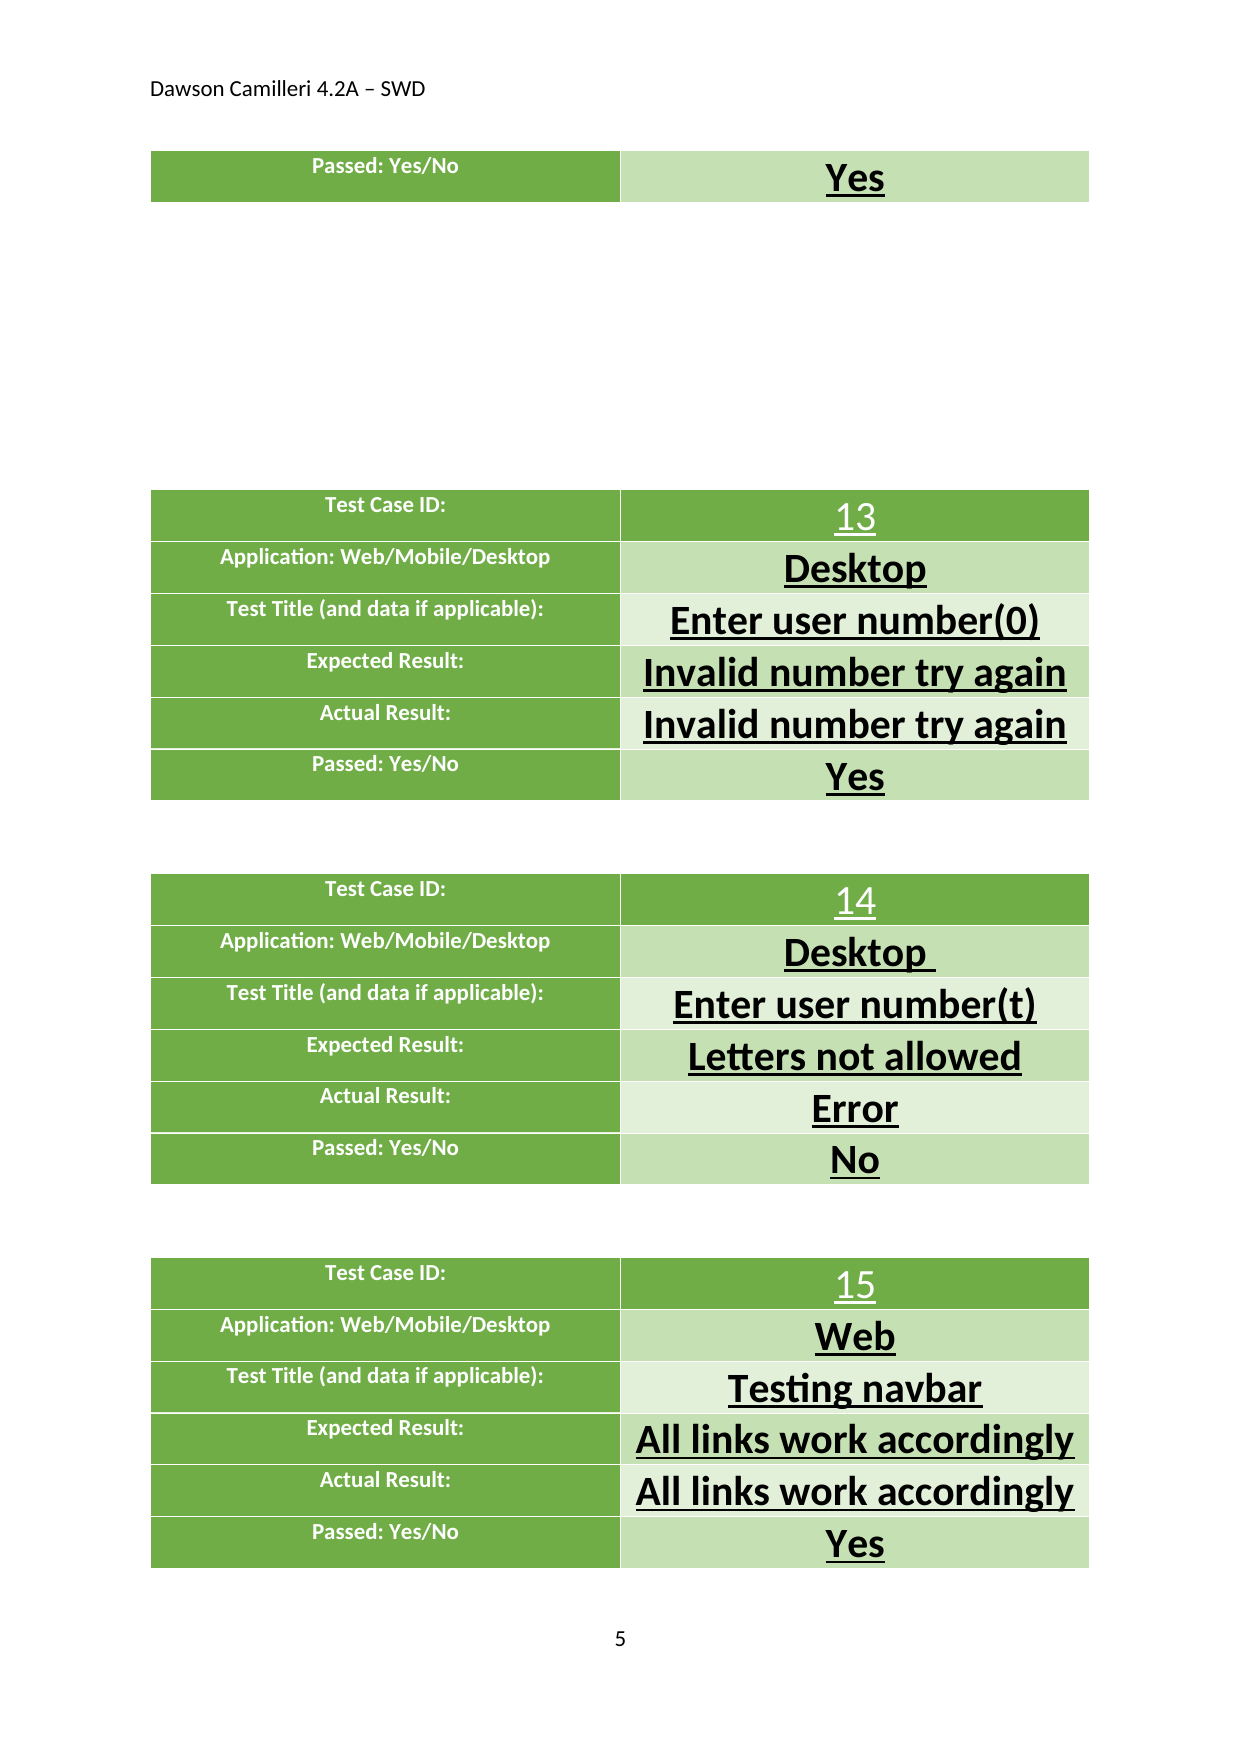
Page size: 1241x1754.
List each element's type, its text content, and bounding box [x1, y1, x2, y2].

table_cell Application: Web/Mobile/Desktop [151, 542, 620, 593]
table_cell Application: Web/Mobile/Desktop [151, 926, 620, 977]
table_header Test Case ID: [151, 1258, 620, 1309]
table_cell Yes [621, 151, 1089, 202]
table_cell All links work accordingly [621, 1465, 1089, 1516]
table_cell Desktop [621, 542, 1089, 593]
table_cell Testing navbar [621, 1362, 1089, 1412]
table_cell Web [621, 1310, 1089, 1361]
table_cell Letters not allowed [621, 1030, 1089, 1081]
table_cell Actual Result: [151, 1082, 620, 1132]
table_cell Actual Result: [151, 1465, 620, 1516]
table_cell Enter user number(0) [621, 594, 1089, 645]
table_header Test Case ID: [151, 874, 620, 925]
table_header 13 [621, 490, 1089, 541]
table_cell Yes [621, 750, 1089, 800]
table_cell Expected Result: [151, 646, 620, 697]
table_cell Passed: Yes/No [151, 1134, 620, 1184]
table_cell Yes [621, 1517, 1089, 1568]
table_header Test Case ID: [151, 490, 620, 541]
table_cell Invalid number try again [621, 698, 1089, 748]
table_cell Actual Result: [151, 698, 620, 748]
table_cell Test Title (and data if applicable): [151, 1362, 620, 1412]
table_cell Passed: Yes/No [151, 1517, 620, 1568]
table_cell Error [621, 1082, 1089, 1132]
table_cell Test Title (and data if applicable): [151, 978, 620, 1029]
table_cell Passed: Yes/No [151, 151, 620, 202]
table_header 15 [621, 1258, 1089, 1309]
table_header 14 [621, 874, 1089, 925]
table_cell No [621, 1134, 1089, 1184]
table_cell Passed: Yes/No [151, 750, 620, 800]
table_cell Application: Web/Mobile/Desktop [151, 1310, 620, 1361]
table_cell Enter user number(t) [621, 978, 1089, 1029]
table_cell Expected Result: [151, 1414, 620, 1464]
table_cell All links work accordingly [621, 1414, 1089, 1464]
table_cell Test Title (and data if applicable): [151, 594, 620, 645]
table_cell Expected Result: [151, 1030, 620, 1081]
table_cell Desktop [621, 926, 1089, 977]
table_cell Invalid number try again [621, 646, 1089, 697]
